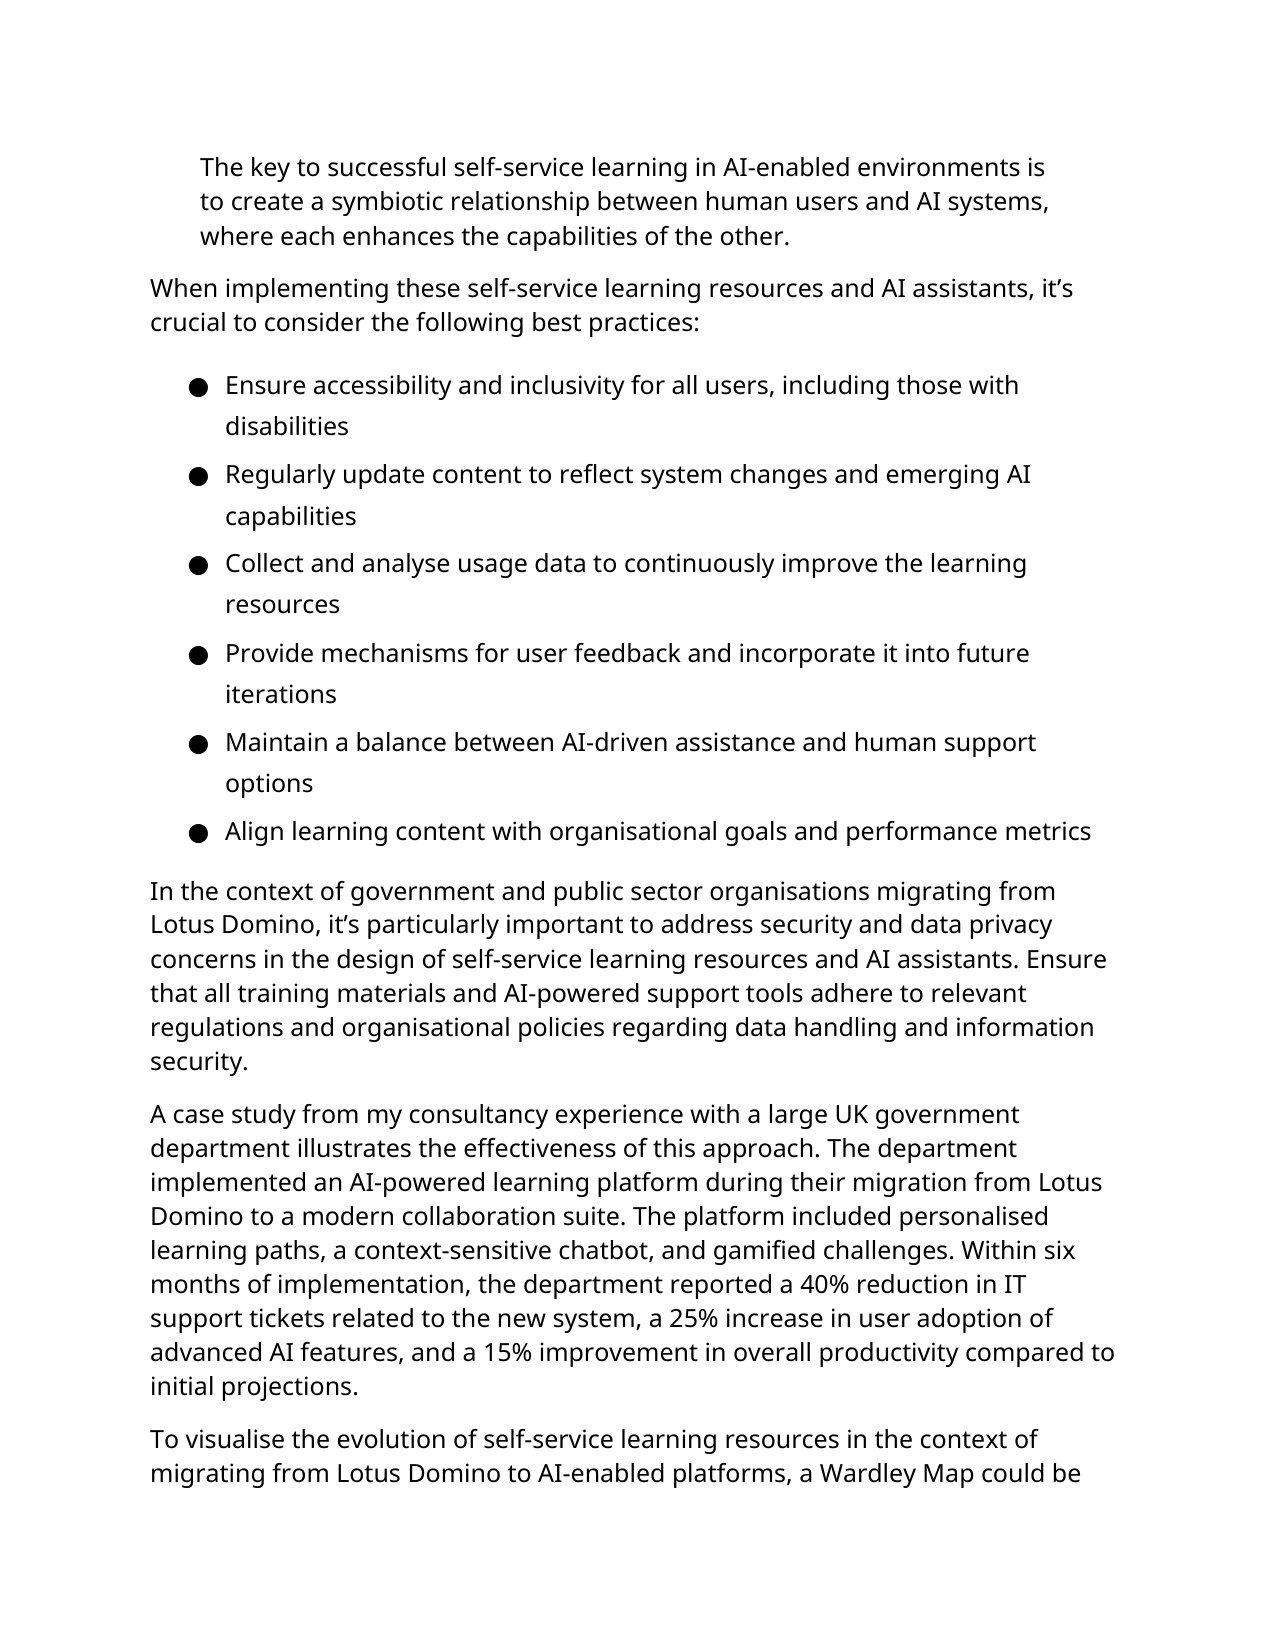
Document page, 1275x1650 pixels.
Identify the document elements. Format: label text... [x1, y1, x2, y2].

list Ensure accessibility and inclusivity for all users, including those with disabilities [187, 358, 1125, 443]
text A case study from my consultancy experience with a large UK government department illustrates the effectiveness of this approach. The department implemented an AI-powered learning platform during their migration from Lotus Domino to a modern collaboration suite. The platform included personalised learning paths, a context-sensitive chatbot, and gamified challenges. Within six months of implementation, the department reported a 40% reduction in IT support tickets related to the new system, a 25% increase in user adoption of advanced AI features, and a 15% improvement in overall productivity compared to initial projections. [150, 1096, 1125, 1403]
list Provide mechanisms for user feedback and incorporate it into future iterations [187, 625, 1125, 710]
text In the context of government and public sector organisations migrating from Lotus Domino, it’s particularly important to address security and data privacy concerns in the design of self-service learning resources and AI assistants. Ensure that all training materials and AI-powered support tools adhere to relevant regulations and organisational policies regarding data handling and information security. [150, 873, 1125, 1077]
list Regularly update content to reflect system changes and emerging AI capabilities [187, 447, 1125, 532]
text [150, 1422, 1125, 1490]
list Align learning content with organisational goals and performance metrics [187, 803, 1125, 854]
text The key to successful self-service learning in AI-enabled environments is to create a symbiotic relationship between human users and AI systems, where each enhances the capabilities of the other. [200, 150, 1075, 252]
list Maintain a balance between AI-driven assistance and human support options [187, 714, 1125, 799]
text When implementing these self-service learning resources and AI assistants, it’s crucial to consider the following best practices: [150, 271, 1125, 339]
list Collect and analyse usage data to continuously improve the learning resources [187, 536, 1125, 621]
